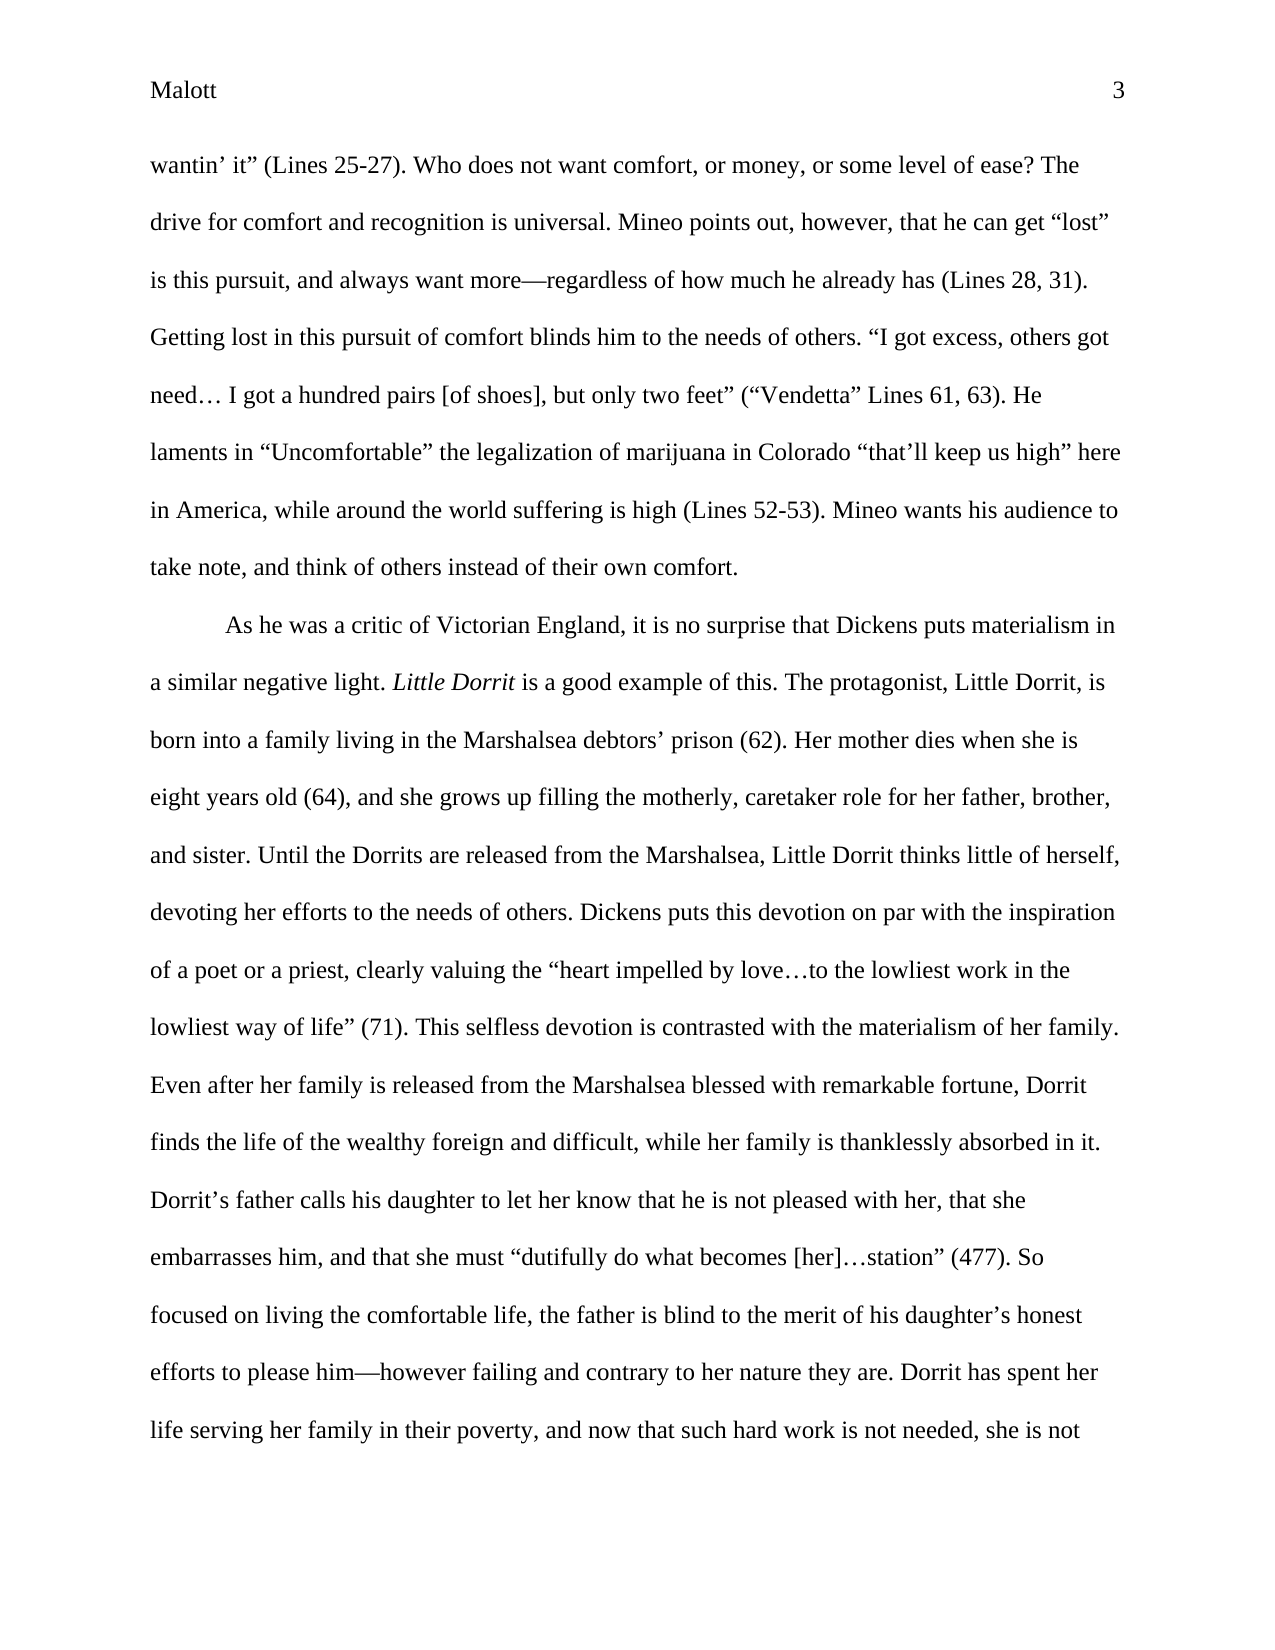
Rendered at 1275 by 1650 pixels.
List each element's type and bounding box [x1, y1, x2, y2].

text [150, 150, 1125, 581]
text [150, 610, 1125, 1444]
